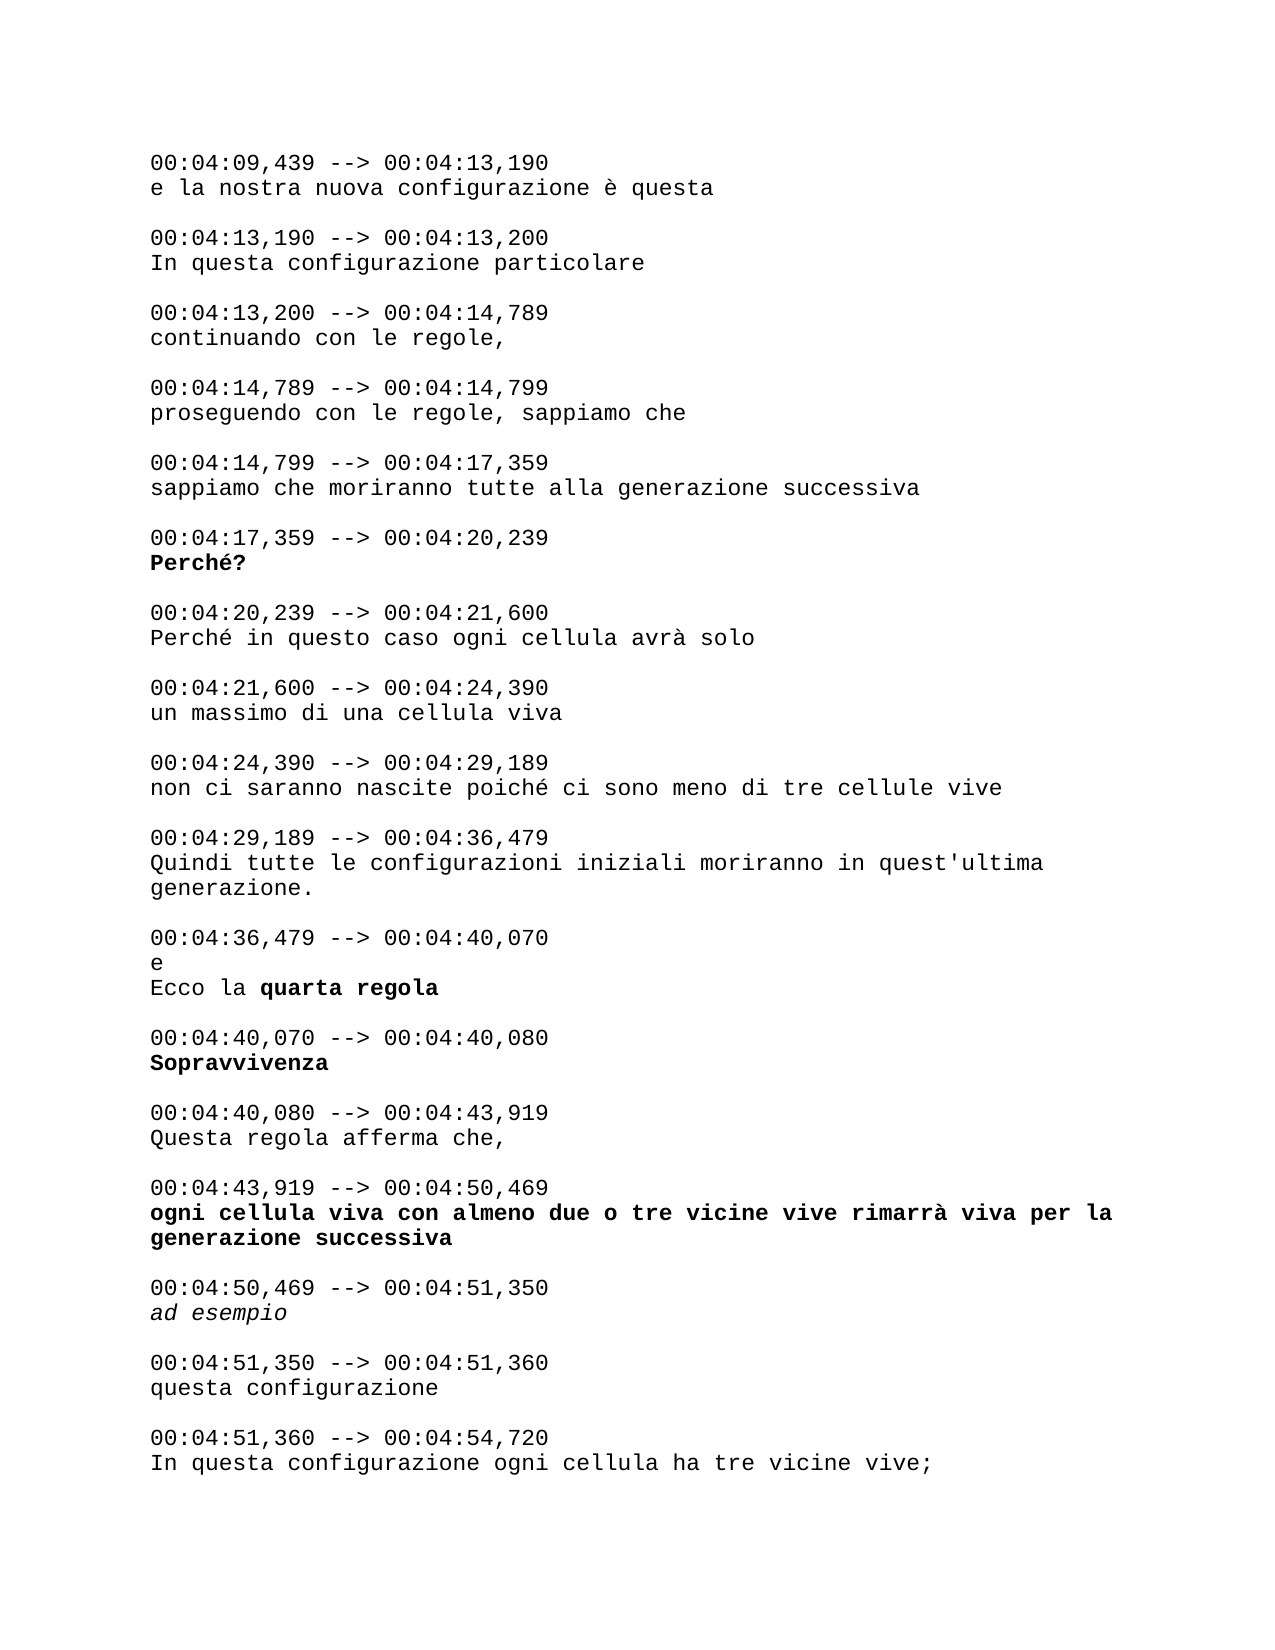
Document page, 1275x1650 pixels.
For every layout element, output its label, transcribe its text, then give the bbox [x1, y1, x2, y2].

text 00:04:40,080 --> 00:04:43,919 [150, 1100, 1125, 1125]
text e [150, 950, 1125, 975]
text 00:04:13,200 --> 00:04:14,789 [150, 300, 1125, 325]
text sappiamo che moriranno tutte alla generazione successiva [150, 475, 1125, 500]
text ad esempio [150, 1300, 1125, 1325]
text In questa configurazione ogni cellula ha tre vicine vive; [150, 1450, 1125, 1475]
text un massimo di una cellula viva [150, 700, 1125, 725]
text 00:04:09,439 --> 00:04:13,190 [150, 150, 1125, 175]
text non ci saranno nascite poiché ci sono meno di tre cellule vive [150, 775, 1125, 800]
text 00:04:51,350 --> 00:04:51,360 [150, 1350, 1125, 1375]
text Sopravvivenza [150, 1050, 1125, 1075]
text 00:04:17,359 --> 00:04:20,239 [150, 525, 1125, 550]
text continuando con le regole, [150, 325, 1125, 350]
text 00:04:13,190 --> 00:04:13,200 [150, 225, 1125, 250]
text 00:04:43,919 --> 00:04:50,469 [150, 1175, 1125, 1200]
text 00:04:21,600 --> 00:04:24,390 [150, 675, 1125, 700]
text Questa regola afferma che, [150, 1125, 1125, 1150]
text Quindi tutte le configurazioni iniziali moriranno in quest'ultima generazione. [150, 850, 1125, 900]
text Perché in questo caso ogni cellula avrà solo [150, 625, 1125, 650]
text 00:04:14,799 --> 00:04:17,359 [150, 450, 1125, 475]
text e la nostra nuova configurazione è questa [150, 175, 1125, 200]
text 00:04:36,479 --> 00:04:40,070 [150, 925, 1125, 950]
text Perché? [150, 550, 1125, 575]
text 00:04:20,239 --> 00:04:21,600 [150, 600, 1125, 625]
text proseguendo con le regole, sappiamo che [150, 400, 1125, 425]
text In questa configurazione particolare [150, 250, 1125, 275]
text 00:04:50,469 --> 00:04:51,350 [150, 1275, 1125, 1300]
text 00:04:29,189 --> 00:04:36,479 [150, 825, 1125, 850]
text 00:04:40,070 --> 00:04:40,080 [150, 1025, 1125, 1050]
text ogni cellula viva con almeno due o tre vicine vive rimarrà viva per la generazione successiva [150, 1200, 1125, 1250]
text 00:04:14,789 --> 00:04:14,799 [150, 375, 1125, 400]
text 00:04:51,360 --> 00:04:54,720 [150, 1425, 1125, 1450]
text questa configurazione [150, 1375, 1125, 1400]
text Ecco la quarta regola [150, 975, 1125, 1000]
text 00:04:24,390 --> 00:04:29,189 [150, 750, 1125, 775]
